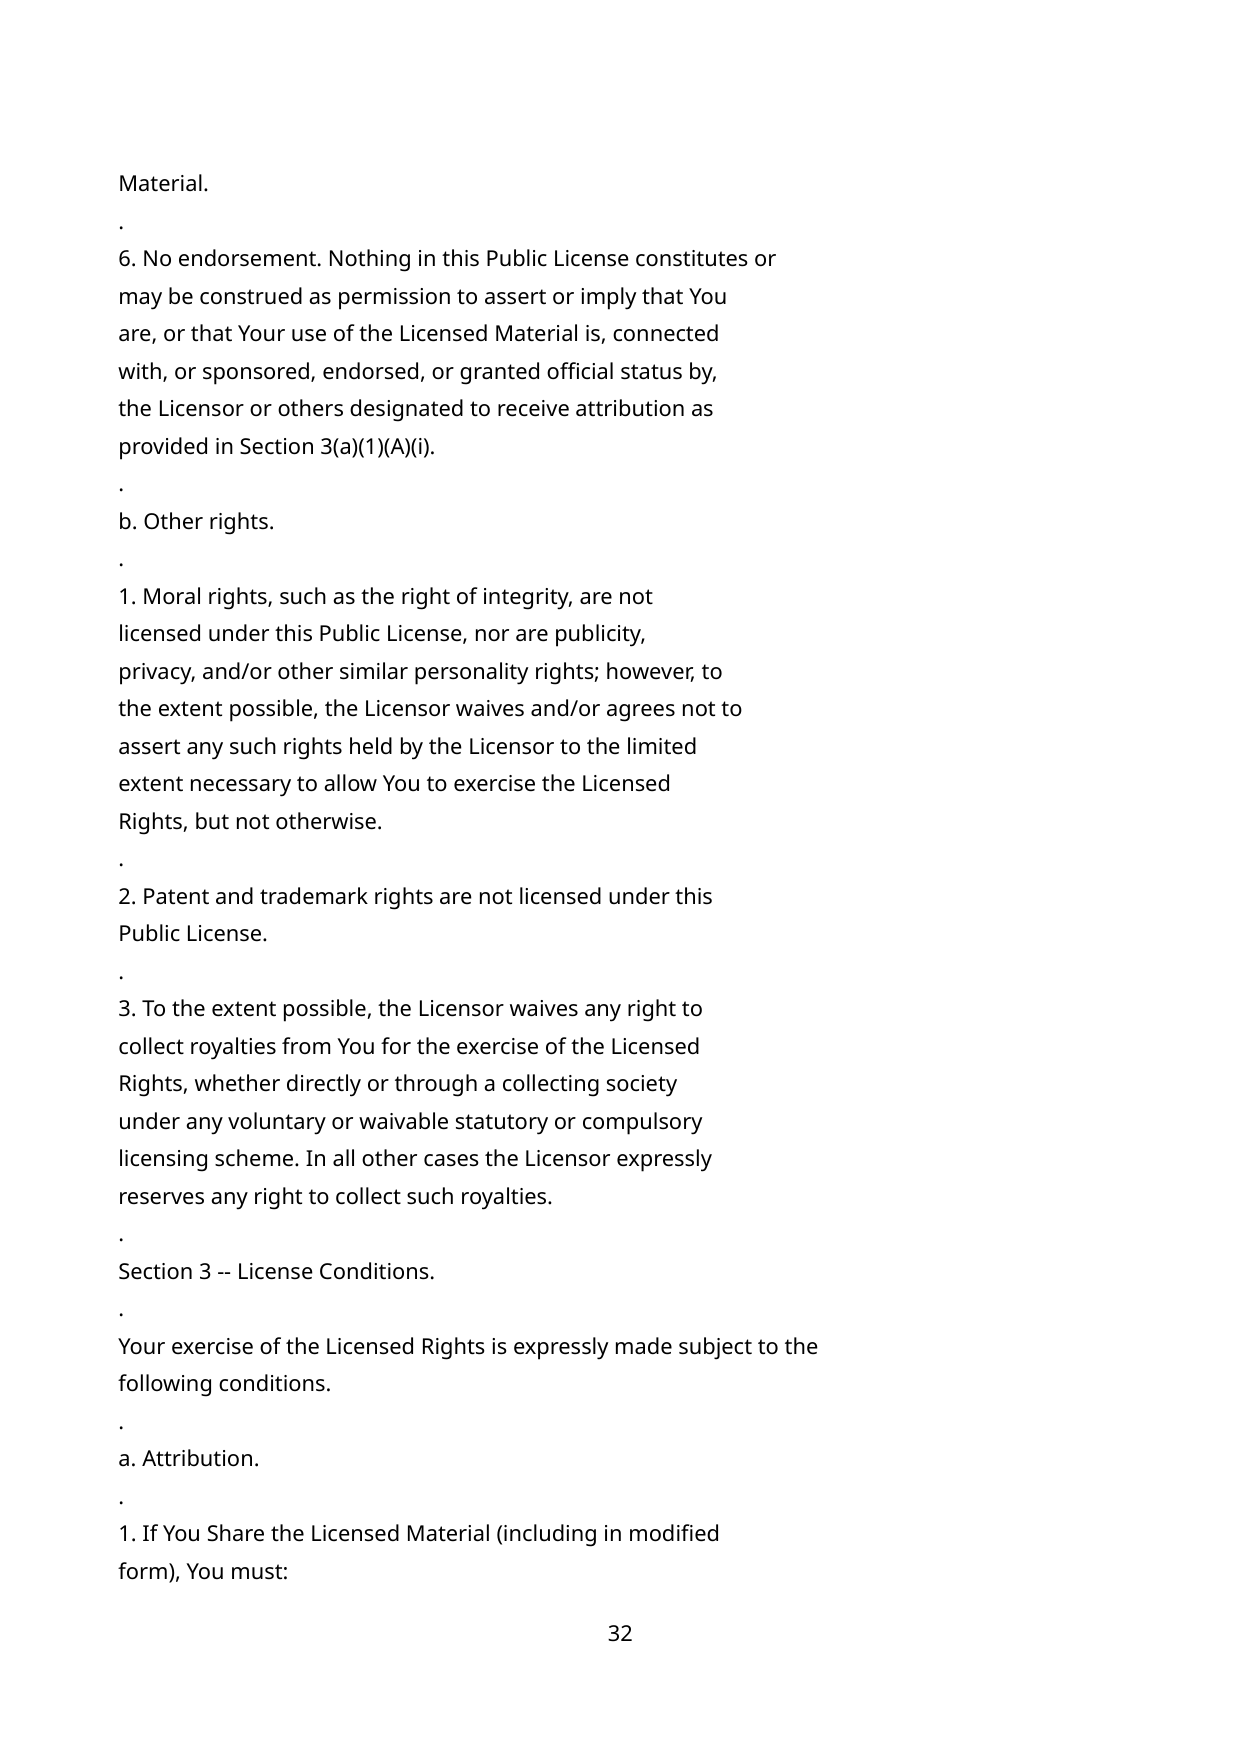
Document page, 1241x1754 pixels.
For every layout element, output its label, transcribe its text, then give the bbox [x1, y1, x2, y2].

text the Licensor or others designated to receive attribution as [112, 389, 1128, 427]
text 6. No endorsement. Nothing in this Public License constitutes or [112, 239, 1128, 277]
text b. Other rights. [112, 502, 1128, 539]
text form), You must: [112, 1552, 1128, 1589]
text under any voluntary or waivable statutory or compulsory [112, 1102, 1128, 1139]
text . [112, 1289, 1128, 1327]
text . [112, 202, 1128, 239]
text Public License. [112, 914, 1128, 952]
text assert any such rights held by the Licensor to the limited [112, 727, 1128, 764]
text . [112, 952, 1128, 989]
text privacy, and/or other similar personality rights; however, to [112, 652, 1128, 689]
text with, or sponsored, endorsed, or granted official status by, [112, 352, 1128, 389]
text . [112, 1214, 1128, 1252]
text . [112, 839, 1128, 877]
text Rights, whether directly or through a collecting society [112, 1064, 1128, 1102]
text . [112, 464, 1128, 502]
text Section 3 -- License Conditions. [112, 1252, 1128, 1289]
text reserves any right to collect such royalties. [112, 1177, 1128, 1214]
text following conditions. [112, 1364, 1128, 1402]
text collect royalties from You for the exercise of the Licensed [112, 1027, 1128, 1064]
text licensed under this Public License, nor are publicity, [112, 614, 1128, 652]
text 1. If You Share the Licensed Material (including in modified [112, 1514, 1128, 1552]
text Material. [112, 164, 1128, 202]
text provided in Section 3(a)(1)(A)(i). [112, 427, 1128, 464]
text 2. Patent and trademark rights are not licensed under this [112, 877, 1128, 914]
text may be construed as permission to assert or imply that You [112, 277, 1128, 314]
text . [112, 1477, 1128, 1514]
text 1. Moral rights, such as the right of integrity, are not [112, 577, 1128, 614]
text 3. To the extent possible, the Licensor waives any right to [112, 989, 1128, 1027]
text . [112, 1402, 1128, 1439]
text the extent possible, the Licensor waives and/or agrees not to [112, 689, 1128, 727]
text extent necessary to allow You to exercise the Licensed [112, 764, 1128, 802]
text a. Attribution. [112, 1439, 1128, 1477]
text licensing scheme. In all other cases the Licensor expressly [112, 1139, 1128, 1177]
text . [112, 539, 1128, 577]
text Rights, but not otherwise. [112, 802, 1128, 839]
text Your exercise of the Licensed Rights is expressly made subject to the [112, 1327, 1128, 1364]
text are, or that Your use of the Licensed Material is, connected [112, 314, 1128, 352]
